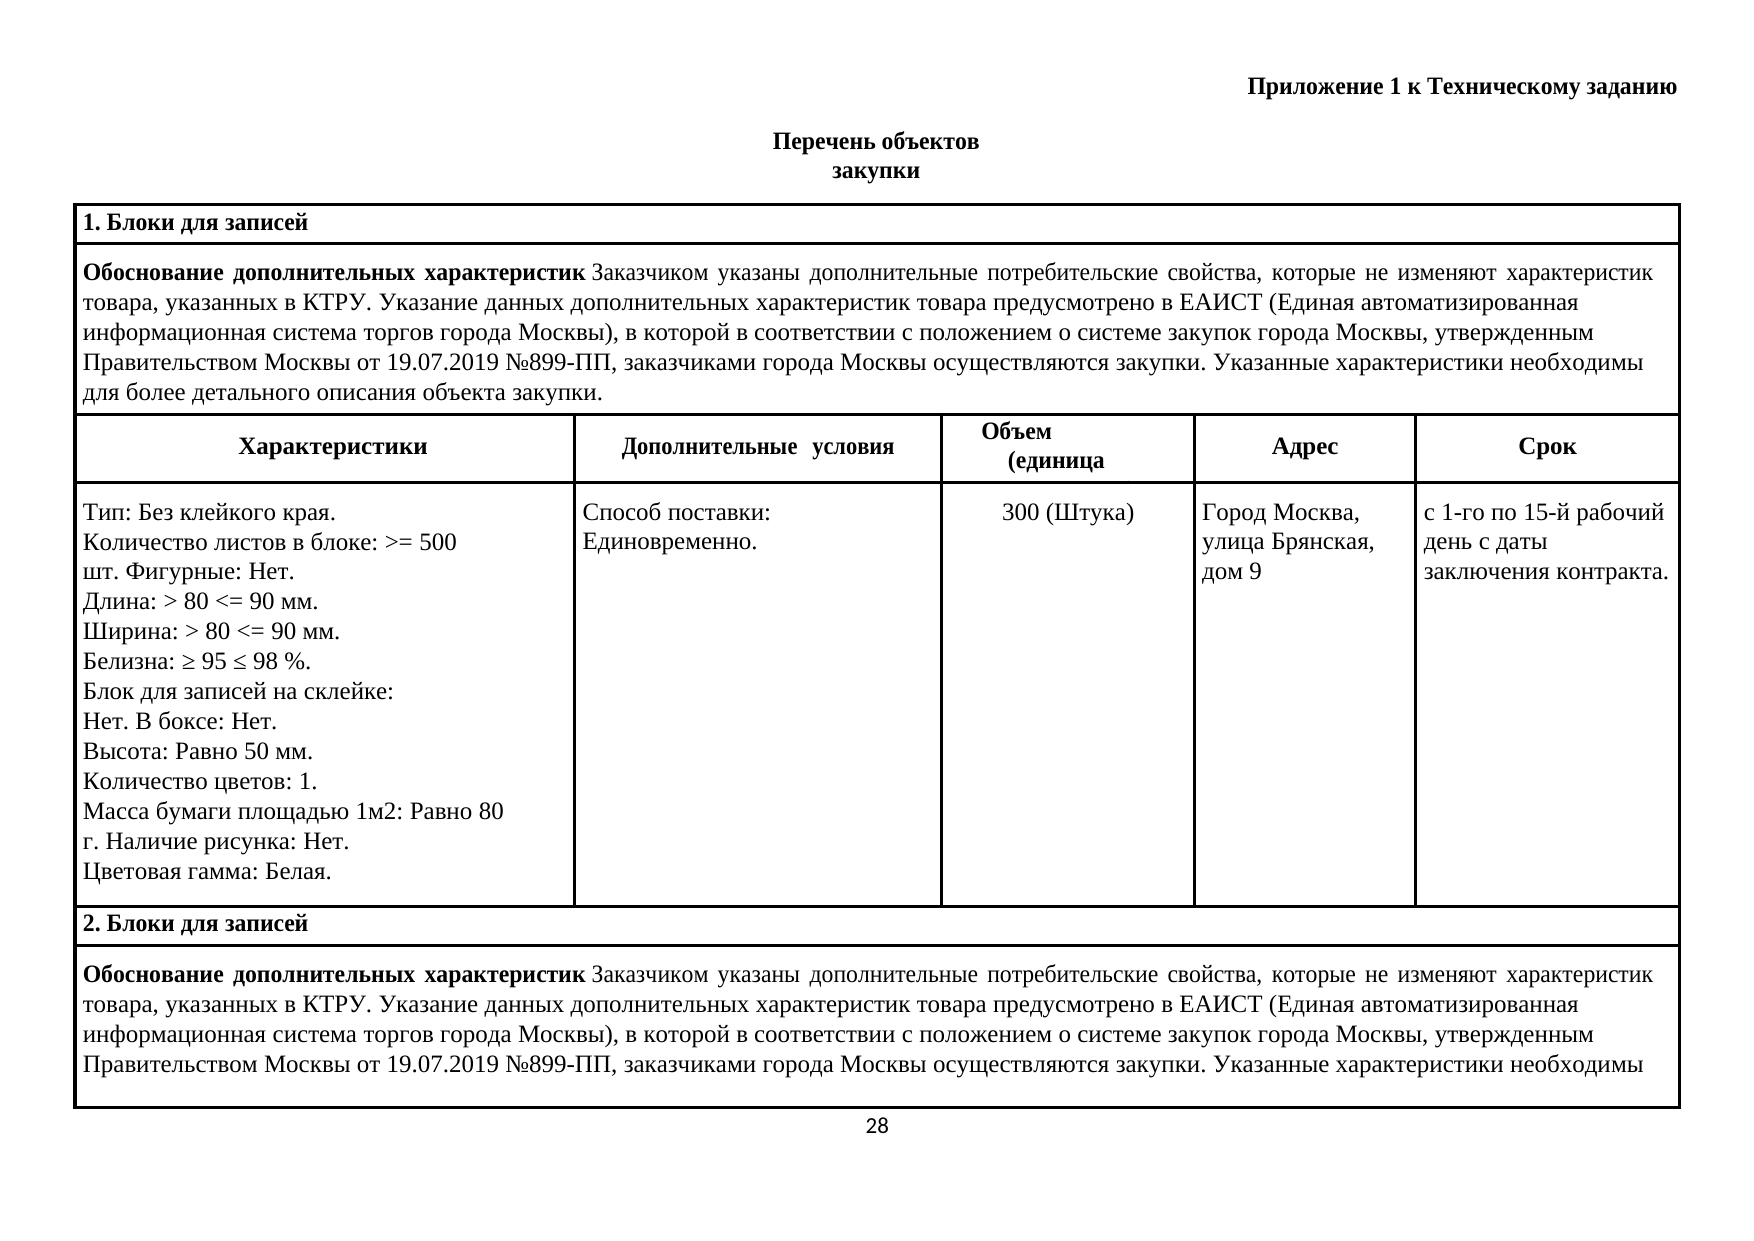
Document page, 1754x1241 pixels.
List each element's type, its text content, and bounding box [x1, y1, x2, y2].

table_cell c 1-го по 15-й рабочий день c даты заключения контракта. [1417, 484, 1678, 905]
text Приложение 1 к Техническому заданию [64, 71, 1677, 100]
table_cell Адрес [1196, 416, 1414, 481]
table_cell Обоснование дополнительных характеристик Заказчиком указаны дополнительные потребительские свойства, которые не изменяют характеристик товара, указанных в КТРУ. Указание данных дополнительных характеристик товара предусмотрено в ЕАИСТ (Единая автоматизированная информационная система торгов города Москвы), в которой в соответствии с положением о системе закупок города Москвы, утвержденным Правительством Москвы от 19.07.2019 №899-ПП, заказчиками города Москвы осуществляются закупки. Указанные характеристики необходимы для более детального описания объекта закупки. [77, 245, 1678, 412]
table_cell Тип: Без клейкого края. Количество листов в блоке: >= 500 шт. Фигурные: Нет. Длина: > 80 <= 90 мм. Ширина: > 80 <= 90 мм. Белизна: ≥ 95 ≤ 98 %. Блок для записей на склейке: Нет. В боксе: Нет. Высота: Равно 50 мм. Количество цветов: 1. Масса бумаги площадью 1м2: Равно 80 г. Наличие рисунка: Нет. Цветовая гамма: Белая. [77, 484, 573, 905]
table_cell Характеристики [77, 416, 573, 481]
table_cell Объем (единица измерения) [943, 416, 1193, 481]
table_cell Срок [1417, 416, 1678, 481]
table_cell Город Москва, улица Брянская, дом 9 [1196, 484, 1414, 905]
table_header 1. Блоки для записей [77, 206, 1678, 242]
table_cell Способ поставки: Единовременно. [576, 484, 940, 905]
table_cell Обоснование дополнительных характеристик Заказчиком указаны дополнительные потребительские свойства, которые не изменяют характеристик товара, указанных в КТРУ. Указание данных дополнительных характеристик товара предусмотрено в ЕАИСТ (Единая автоматизированная информационная система торгов города Москвы), в которой в соответствии с положением о системе закупок города Москвы, утвержденным Правительством Москвы от 19.07.2019 №899-ПП, заказчиками города Москвы осуществляются закупки. Указанные характеристики необходимы [77, 947, 1678, 1106]
table_cell 2. Блоки для записей [77, 908, 1678, 943]
text Перечень объектов закупки [728, 126, 1024, 184]
table_cell 300 (Штука) [943, 484, 1193, 905]
table_cell Дополнительные условия [576, 416, 940, 481]
